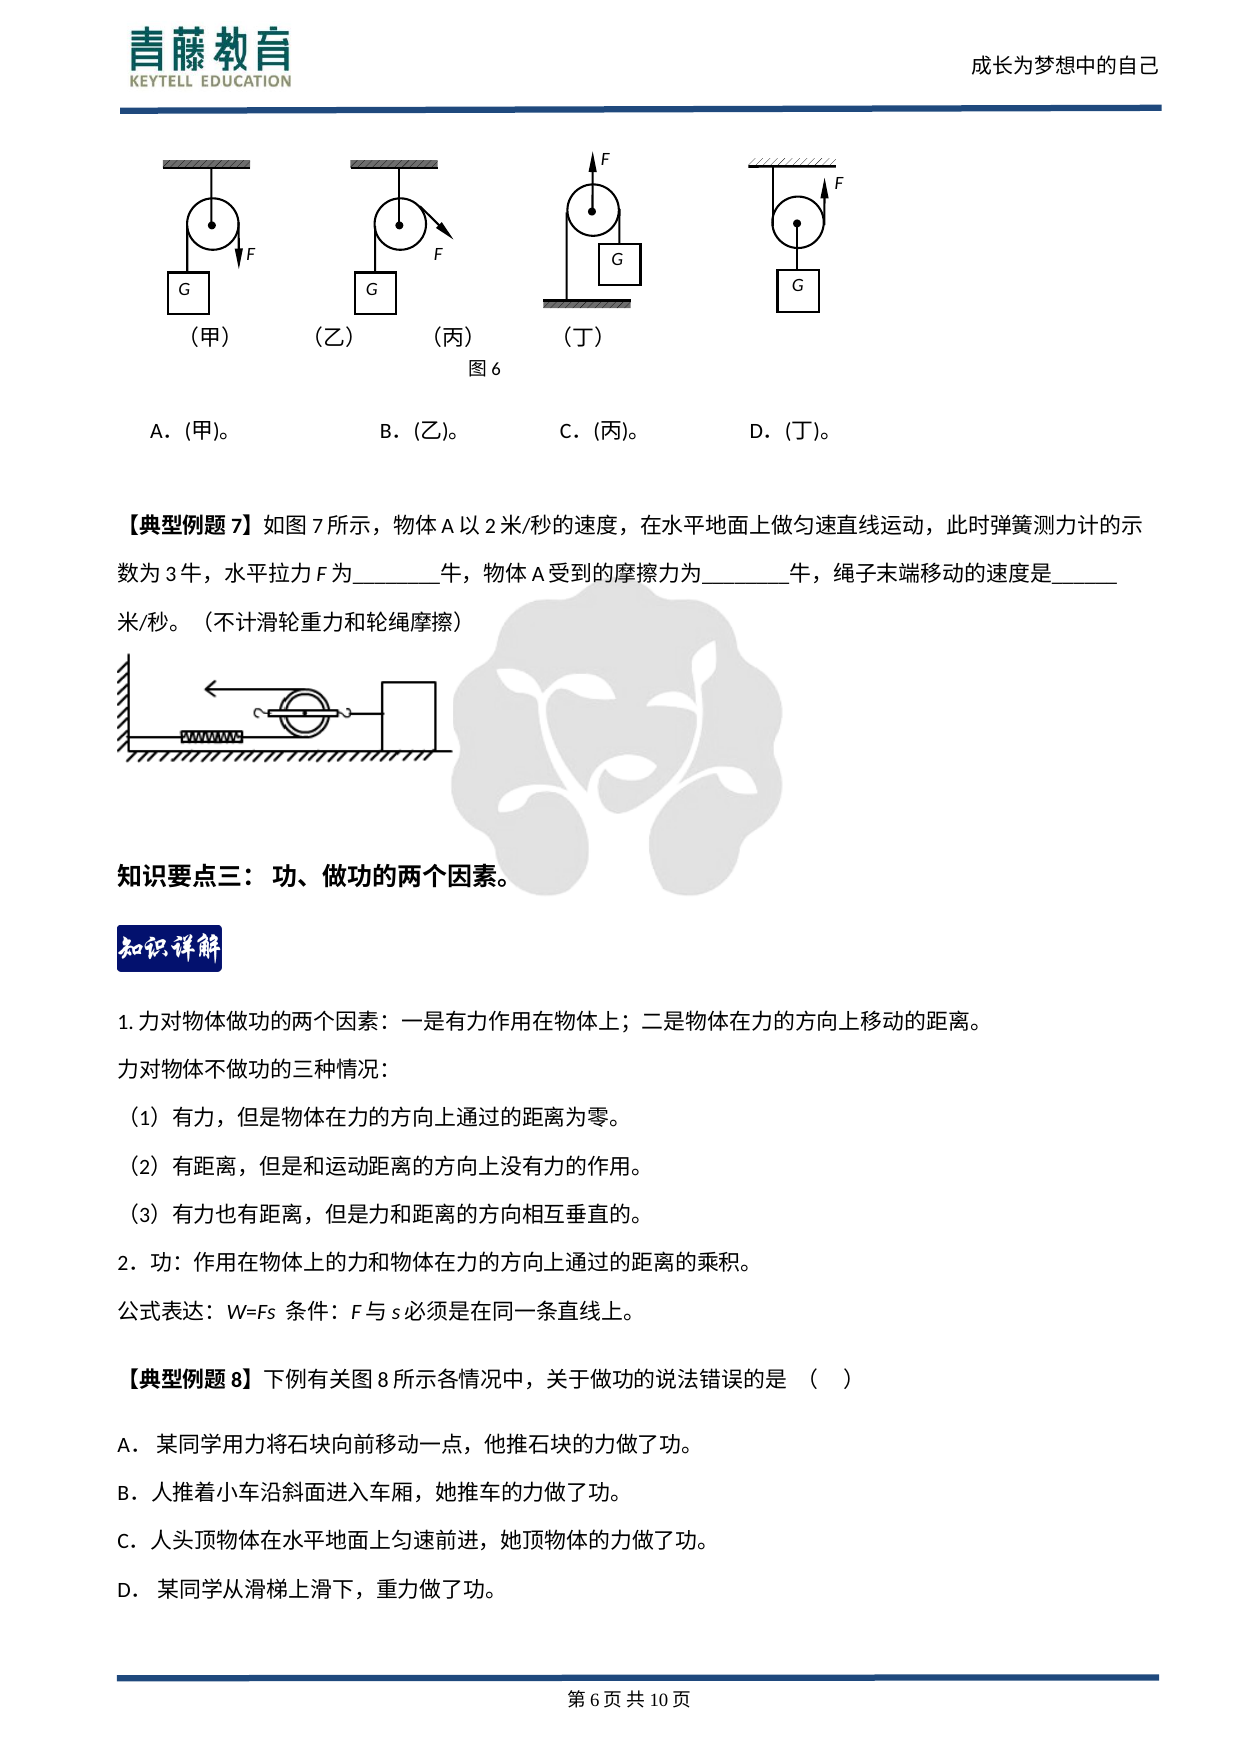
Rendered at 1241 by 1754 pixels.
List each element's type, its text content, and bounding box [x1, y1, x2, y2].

text A．(甲)。 B．(乙)。 C．(丙)。 D．(丁)。 [117, 413, 1159, 446]
picture [117, 652, 454, 763]
text （1）有力，但是物体在力的方向上通过的距离为零。 [117, 1100, 1159, 1132]
text 【典型例题7】如图7所示，物体A以2米/秒的速度，在水平地面上做匀速直线运动，此时弹簧测力计的示数为3牛，水平拉力F为________牛，物体A受到的摩擦力为________牛，绳子末端移动的速度是______ [117, 507, 1159, 588]
text B．人推着小车沿斜面进入车厢，她推车的力做了功。 [117, 1475, 1159, 1507]
text 2．功：作用在物体上的力和物体在力的方向上通过的距离的乘积。 [117, 1245, 1159, 1277]
picture [117, 925, 222, 972]
text A． 某同学用力将石块向前移动一点，他推石块的力做了功。 [117, 1426, 1159, 1459]
text 米/秒。（不计滑轮重力和轮绳摩擦） [117, 604, 1159, 637]
text 公式表达：W=Fs 条件：F与s必须是在同一条直线上。 [117, 1293, 1159, 1326]
text 知识要点三： 功、做功的两个因素。 [117, 842, 1159, 907]
text D． 某同学从滑梯上滑下，重力做了功。 [117, 1571, 1159, 1604]
text C．人头顶物体在水平地面上匀速前进，她顶物体的力做了功。 [117, 1523, 1159, 1556]
text 【典型例题8】下例有关图8所示各情况中，关于做功的说法错误的是 （ ） [117, 1342, 1159, 1407]
text （3）有力也有距离，但是力和距离的方向相互垂直的。 [117, 1197, 1159, 1229]
text 1. 力对物体做功的两个因素：一是有力作用在物体上；二是物体在力的方向上移动的距离。 [117, 1003, 1159, 1036]
text 力对物体不做功的三种情况： [117, 1052, 1159, 1084]
text （2）有距离，但是和运动距离的方向上没有力的作用。 [117, 1148, 1159, 1181]
picture [113, 10, 303, 93]
